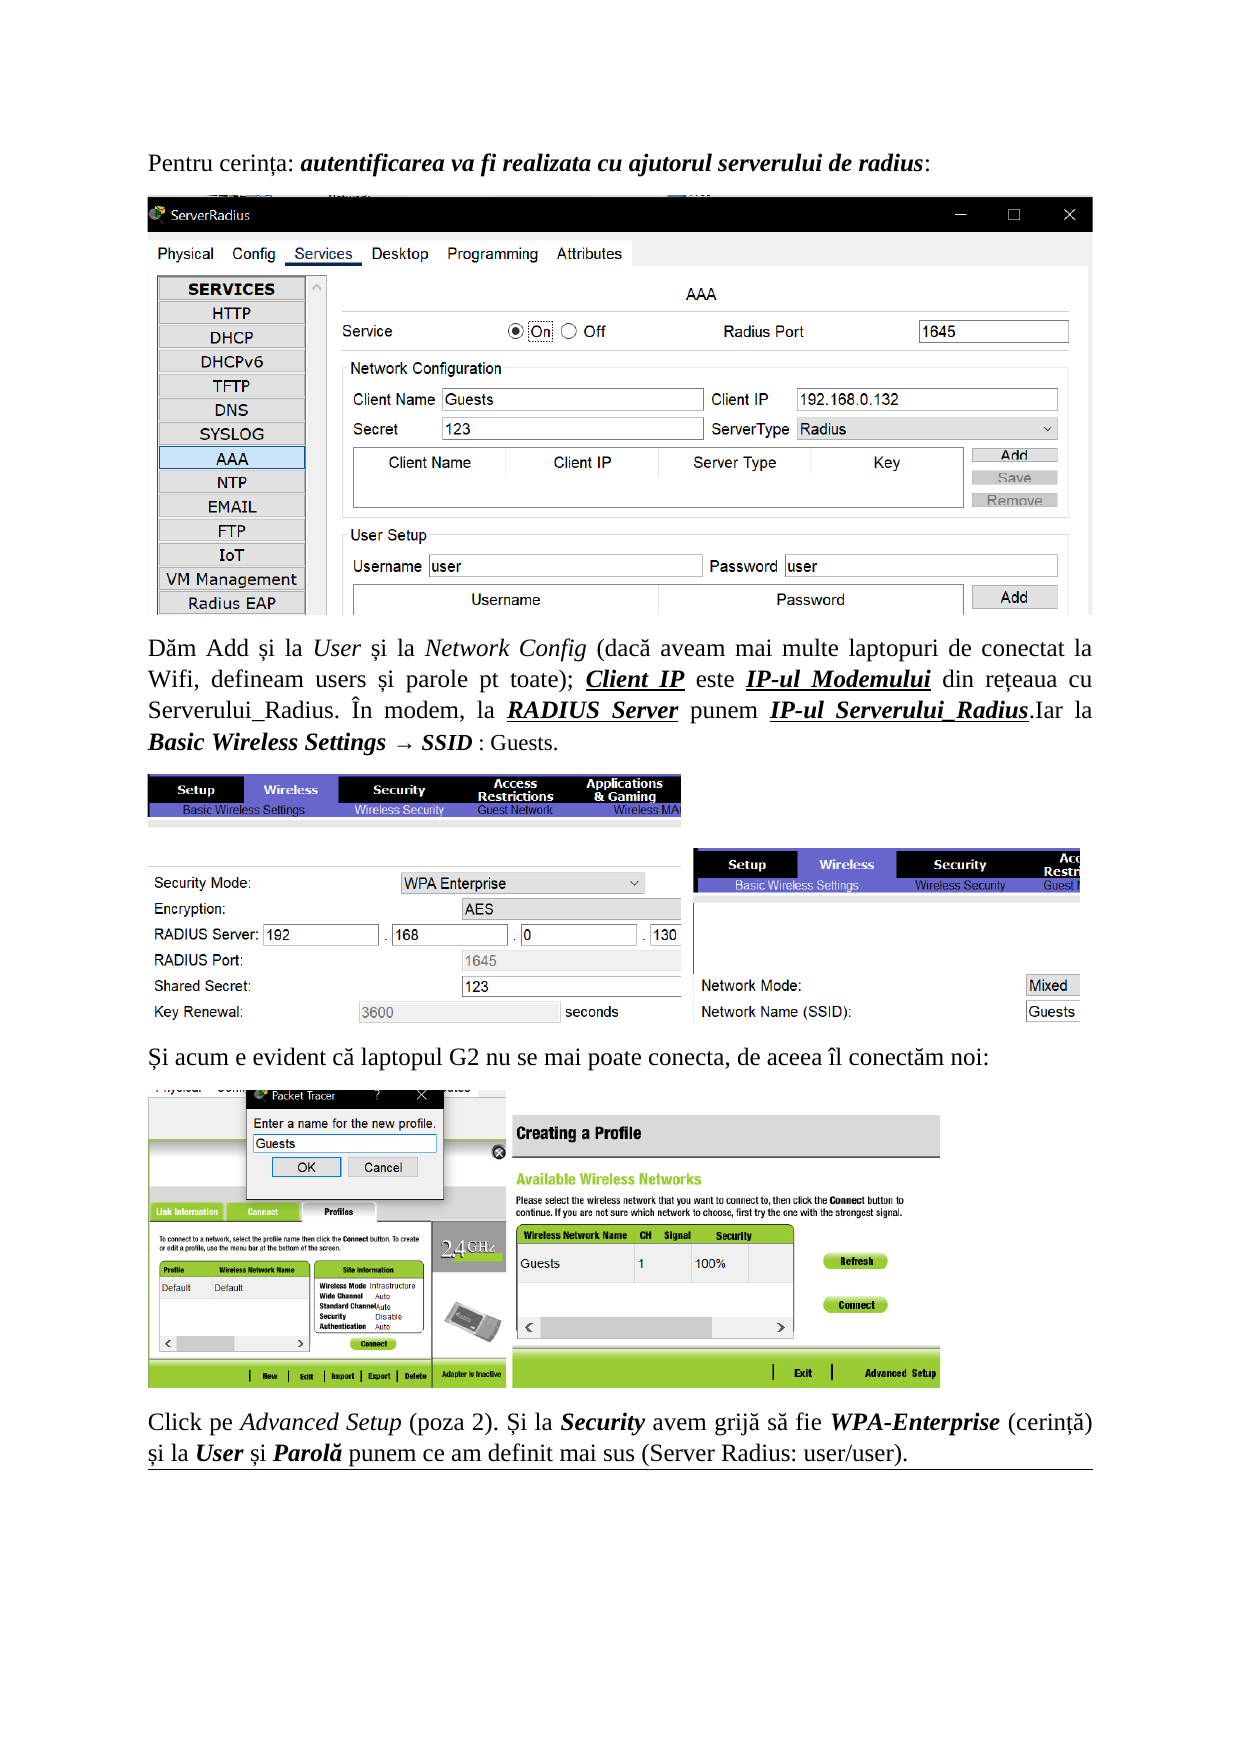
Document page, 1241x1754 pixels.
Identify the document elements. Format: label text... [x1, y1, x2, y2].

picture [693, 848, 1080, 1024]
picture [147, 195, 1093, 615]
picture [147, 1090, 507, 1388]
text Pentru cerința: autentificarea va fi realizata cu ajutorul serverului de radius: [148, 148, 1093, 176]
picture [512, 1115, 941, 1388]
text Click pe Advanced Setup (poza 2). Și la Security avem grijă să fie WPA-Enterprise (cerință) și la User și Parolă punem ce am definit mai sus (Server Radius: user/user). [148, 1407, 1093, 1469]
text Și acum e evident că laptopul G2 nu se mai poate conecta, de aceea îl conectăm noi: [148, 1042, 1093, 1071]
text Dăm Add și la User și la Network Config (dacă aveam mai multe laptopuri de conectat la Wifi, defineam users și parole pt toate); Client IP este IP-ul Modemului din rețeaua cu Serverului_Radius. În modem, la RADIUS Server punem IP-ul Serverului_Radius.Iar la Basic Wireless Settings → SSID : Guests. [148, 633, 1093, 755]
picture [147, 774, 681, 1024]
